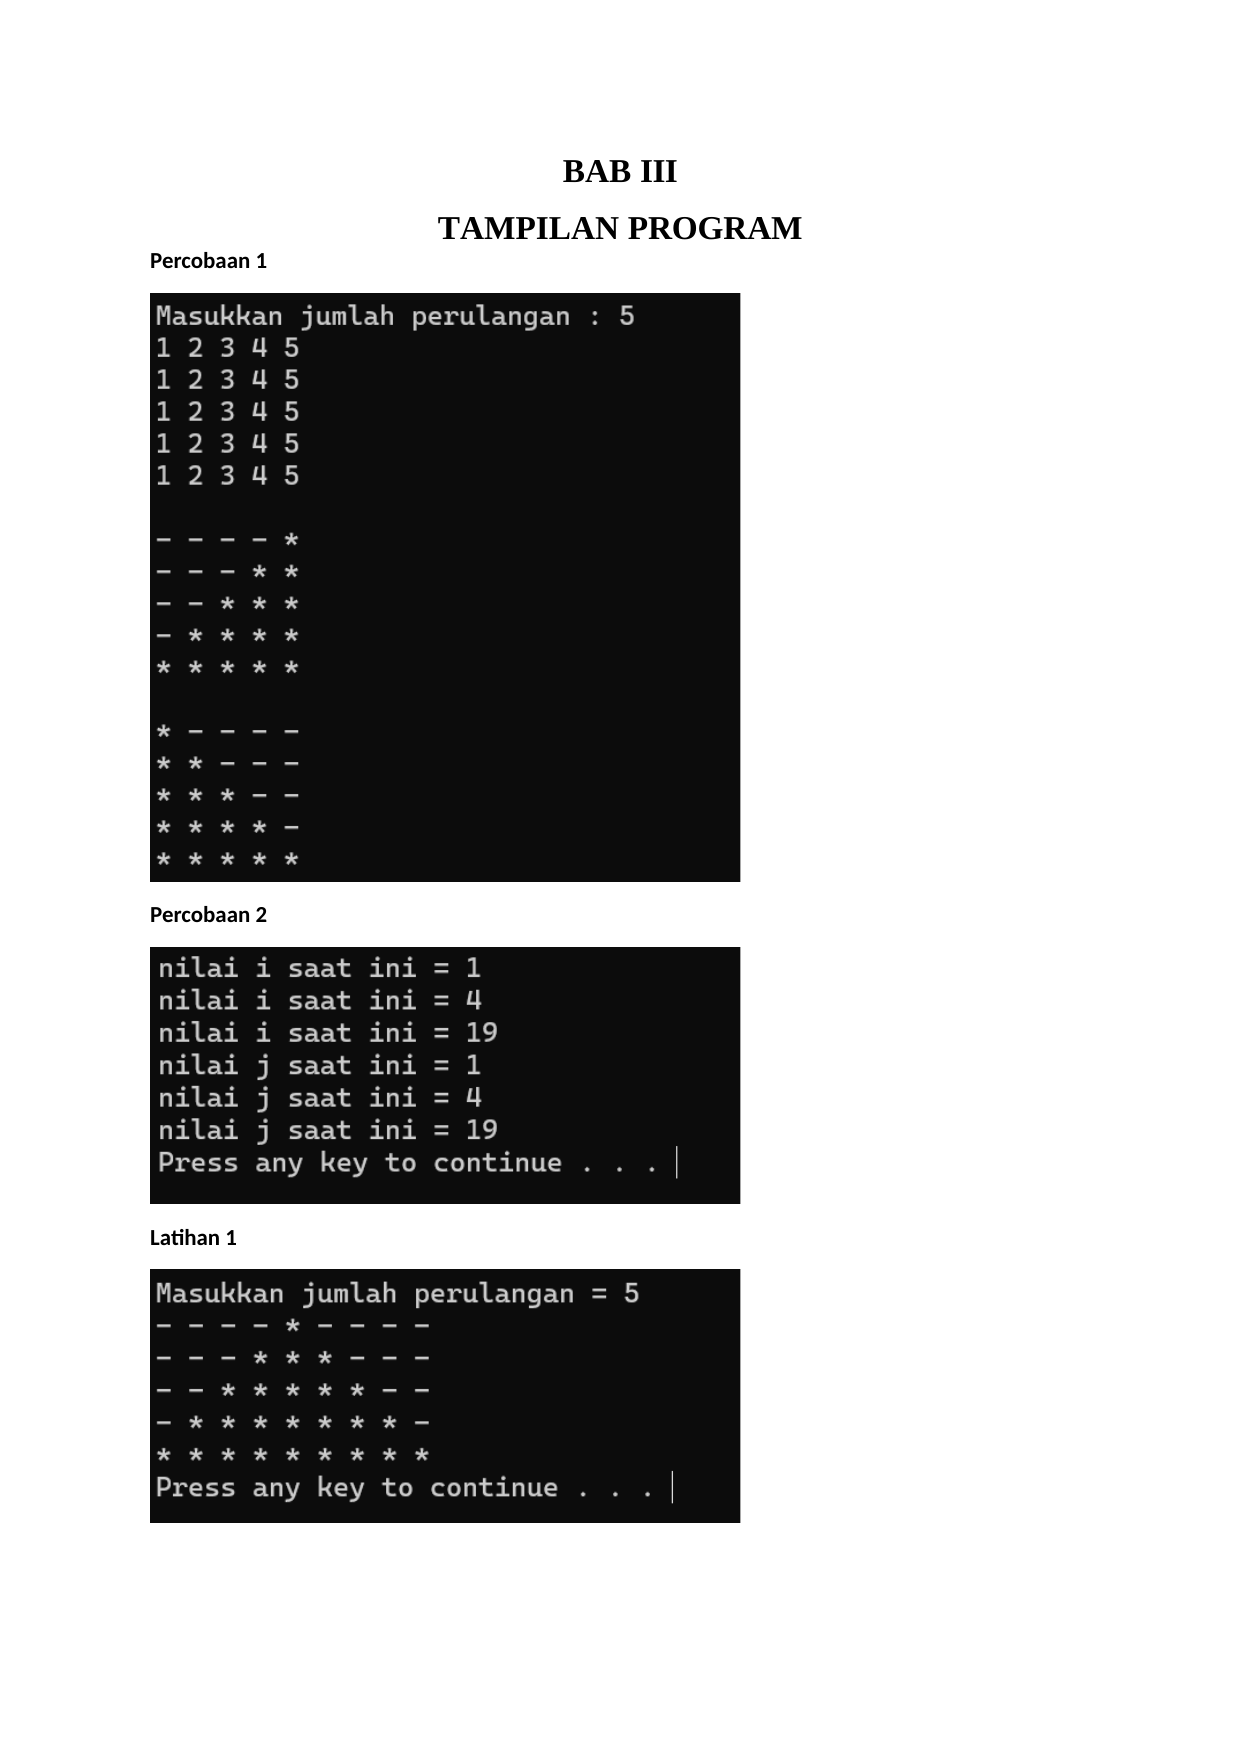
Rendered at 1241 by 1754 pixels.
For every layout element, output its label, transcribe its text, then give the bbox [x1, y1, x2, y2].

text Percobaan 1 [150, 247, 1090, 275]
text TAMPILAN PROGRAM [151, 208, 1089, 247]
picture [150, 1269, 741, 1523]
picture [150, 947, 741, 1204]
text Percobaan 2 [150, 901, 1090, 929]
text BAB III [151, 151, 1090, 189]
picture [150, 293, 741, 882]
text Latihan 1 [150, 1223, 1090, 1251]
